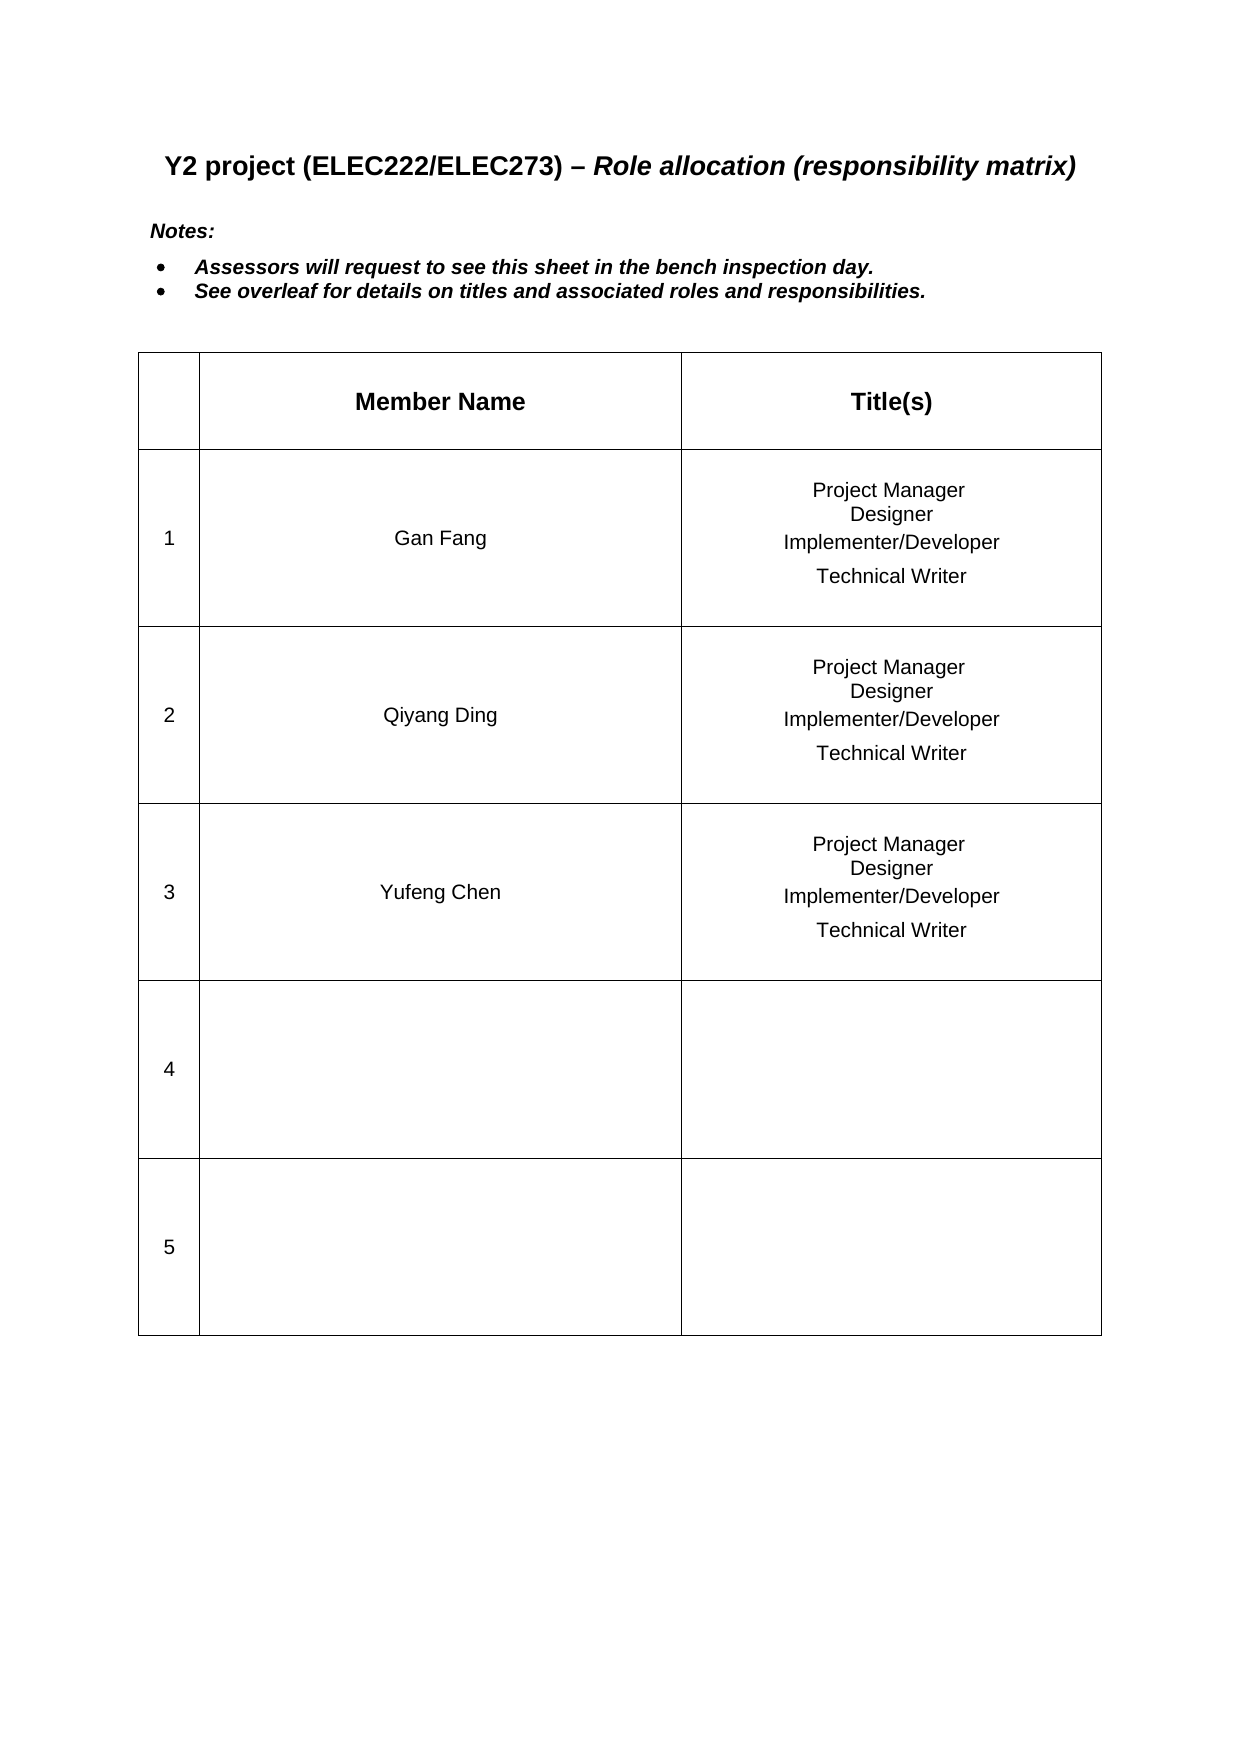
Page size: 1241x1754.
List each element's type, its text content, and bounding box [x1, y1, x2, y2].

table_cell Yufeng Chen [200, 804, 681, 980]
table_cell 3 [139, 804, 199, 980]
table_cell Qiyang Ding [200, 627, 681, 803]
table_cell [200, 981, 681, 1157]
list See overleaf for details on titles and associated roles and responsibilities. [157, 279, 1090, 303]
list Assessors will request to see this sheet in the bench inspection day. [157, 255, 1090, 279]
table_cell [682, 981, 1101, 1157]
table_cell Gan Fang [200, 450, 681, 626]
table_cell Designer Implementer/Developer Technical Writer [682, 450, 1101, 626]
table_cell Designer Implementer/Developer Technical Writer [682, 627, 1101, 803]
table_cell 5 [139, 1159, 199, 1334]
table_cell 2 [139, 627, 199, 803]
table_header Title(s) [682, 353, 1101, 449]
table_cell 1 [139, 450, 199, 626]
table_header Member Name [200, 353, 681, 449]
table_cell [682, 1159, 1101, 1334]
text Y2 project (ELEC222/ELEC273) – Role allocation (responsibility matrix) [150, 150, 1090, 181]
table_cell 4 [139, 981, 199, 1157]
text Notes: [150, 219, 1090, 243]
table_cell [200, 1159, 681, 1334]
table_header [139, 353, 199, 449]
table_cell Designer Implementer/Developer Technical Writer [682, 804, 1101, 980]
